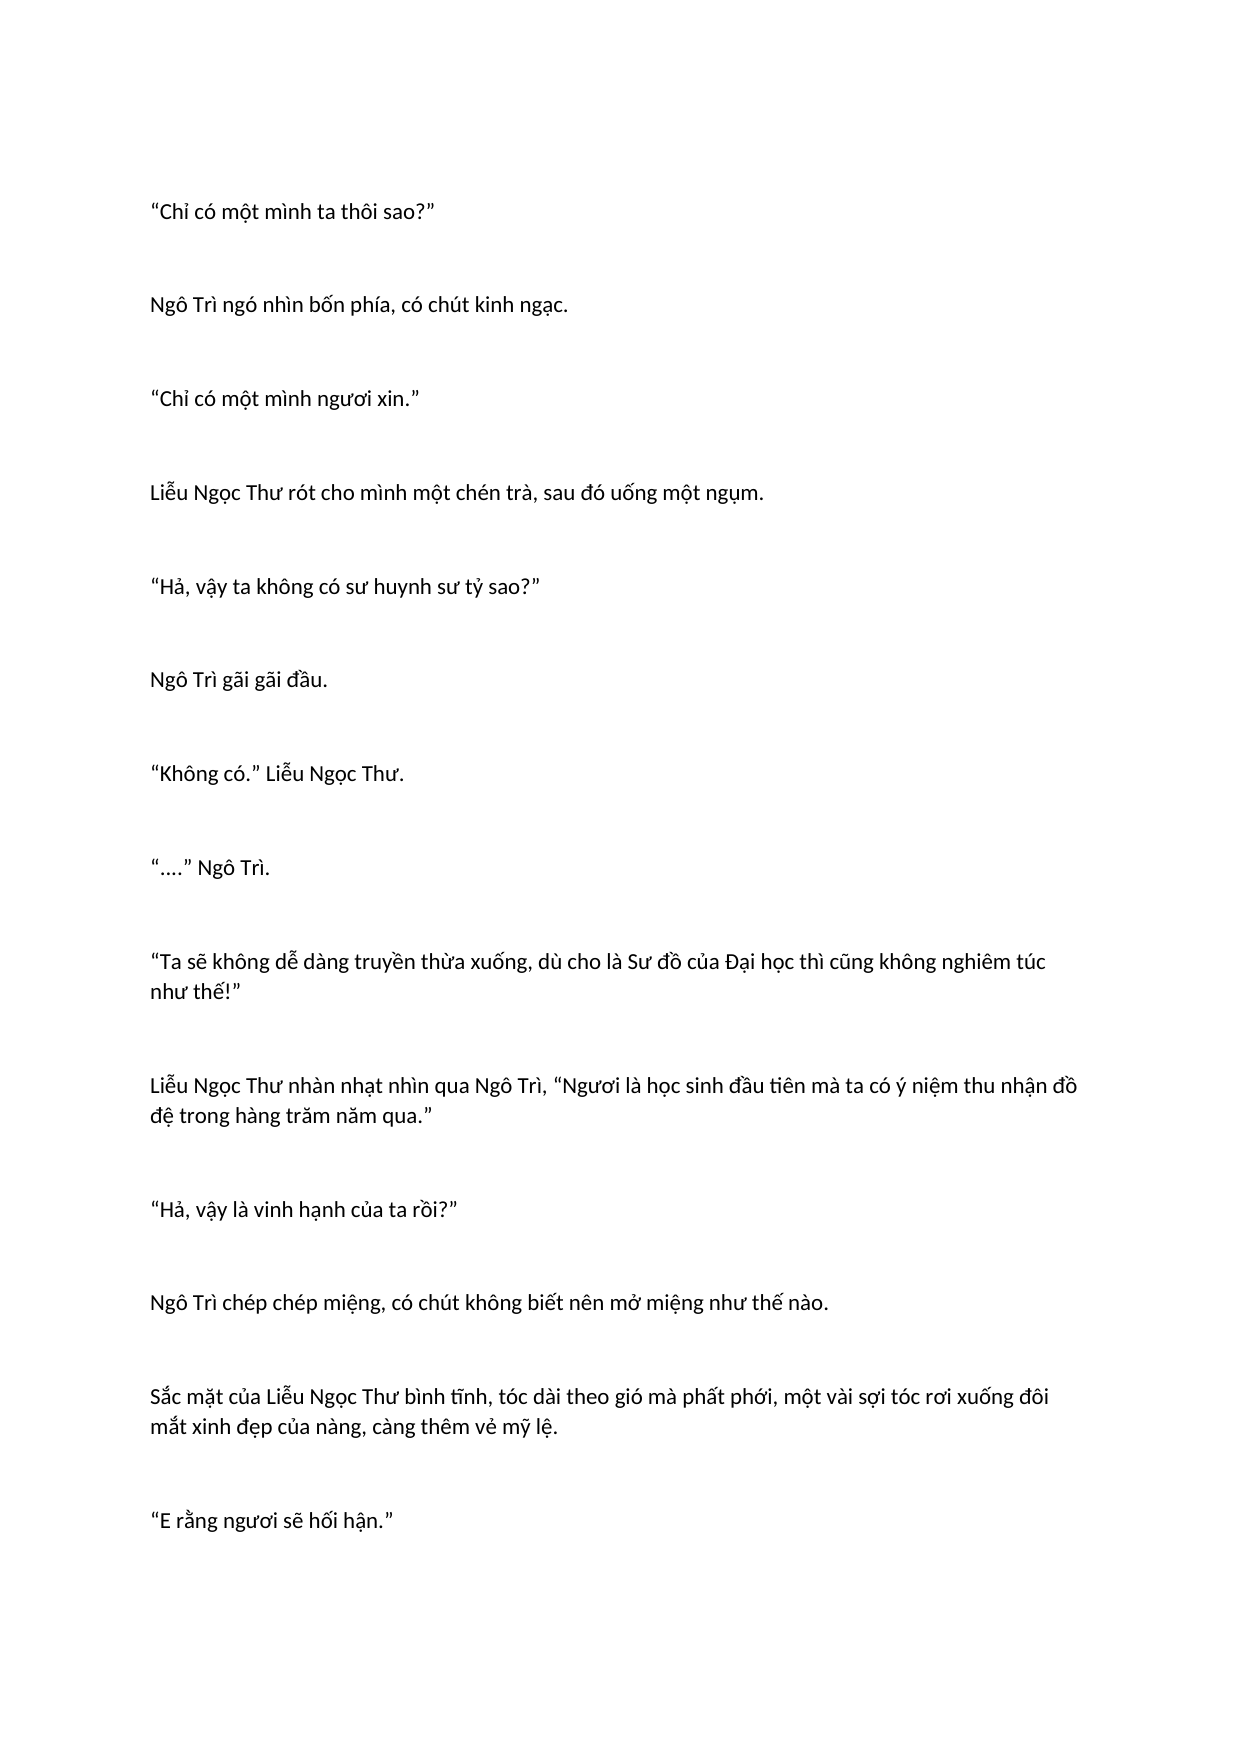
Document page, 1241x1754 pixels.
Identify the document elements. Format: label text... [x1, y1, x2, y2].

text “Hả, vậy là vinh hạnh của ta rồi?” [150, 1195, 1090, 1223]
text “Hả, vậy ta không có sư huynh sư tỷ sao?” [150, 572, 1090, 600]
text “Chỉ có một mình ta thôi sao?” [150, 197, 1090, 225]
text “Ta sẽ không dễ dàng truyền thừa xuống, dù cho là Sư đồ của Đại học thì cũng không nghiêm túc như thế!” [150, 947, 1090, 1005]
text Ngô Trì gãi gãi đầu. [150, 666, 1090, 694]
text “Không có.” Liễu Ngọc Thư. [150, 759, 1090, 787]
text “Chỉ có một mình ngươi xin.” [150, 384, 1090, 412]
text Sắc mặt của Liễu Ngọc Thư bình tĩnh, tóc dài theo gió mà phất phới, một vài sợi tóc rơi xuống đôi mắt xinh đẹp của nàng, càng thêm vẻ mỹ lệ. [150, 1382, 1090, 1441]
text “....” Ngô Trì. [150, 853, 1090, 881]
text Ngô Trì chép chép miệng, có chút không biết nên mở miệng như thế nào. [150, 1288, 1090, 1317]
text Ngô Trì ngó nhìn bốn phía, có chút kinh ngạc. [150, 291, 1090, 319]
text “E rằng ngươi sẽ hối hận.” [150, 1506, 1090, 1534]
text Liễu Ngọc Thư rót cho mình một chén trà, sau đó uống một ngụm. [150, 478, 1090, 506]
text Liễu Ngọc Thư nhàn nhạt nhìn qua Ngô Trì, “Ngươi là học sinh đầu tiên mà ta có ý niệm thu nhận đồ đệ trong hàng trăm năm qua.” [150, 1071, 1090, 1129]
